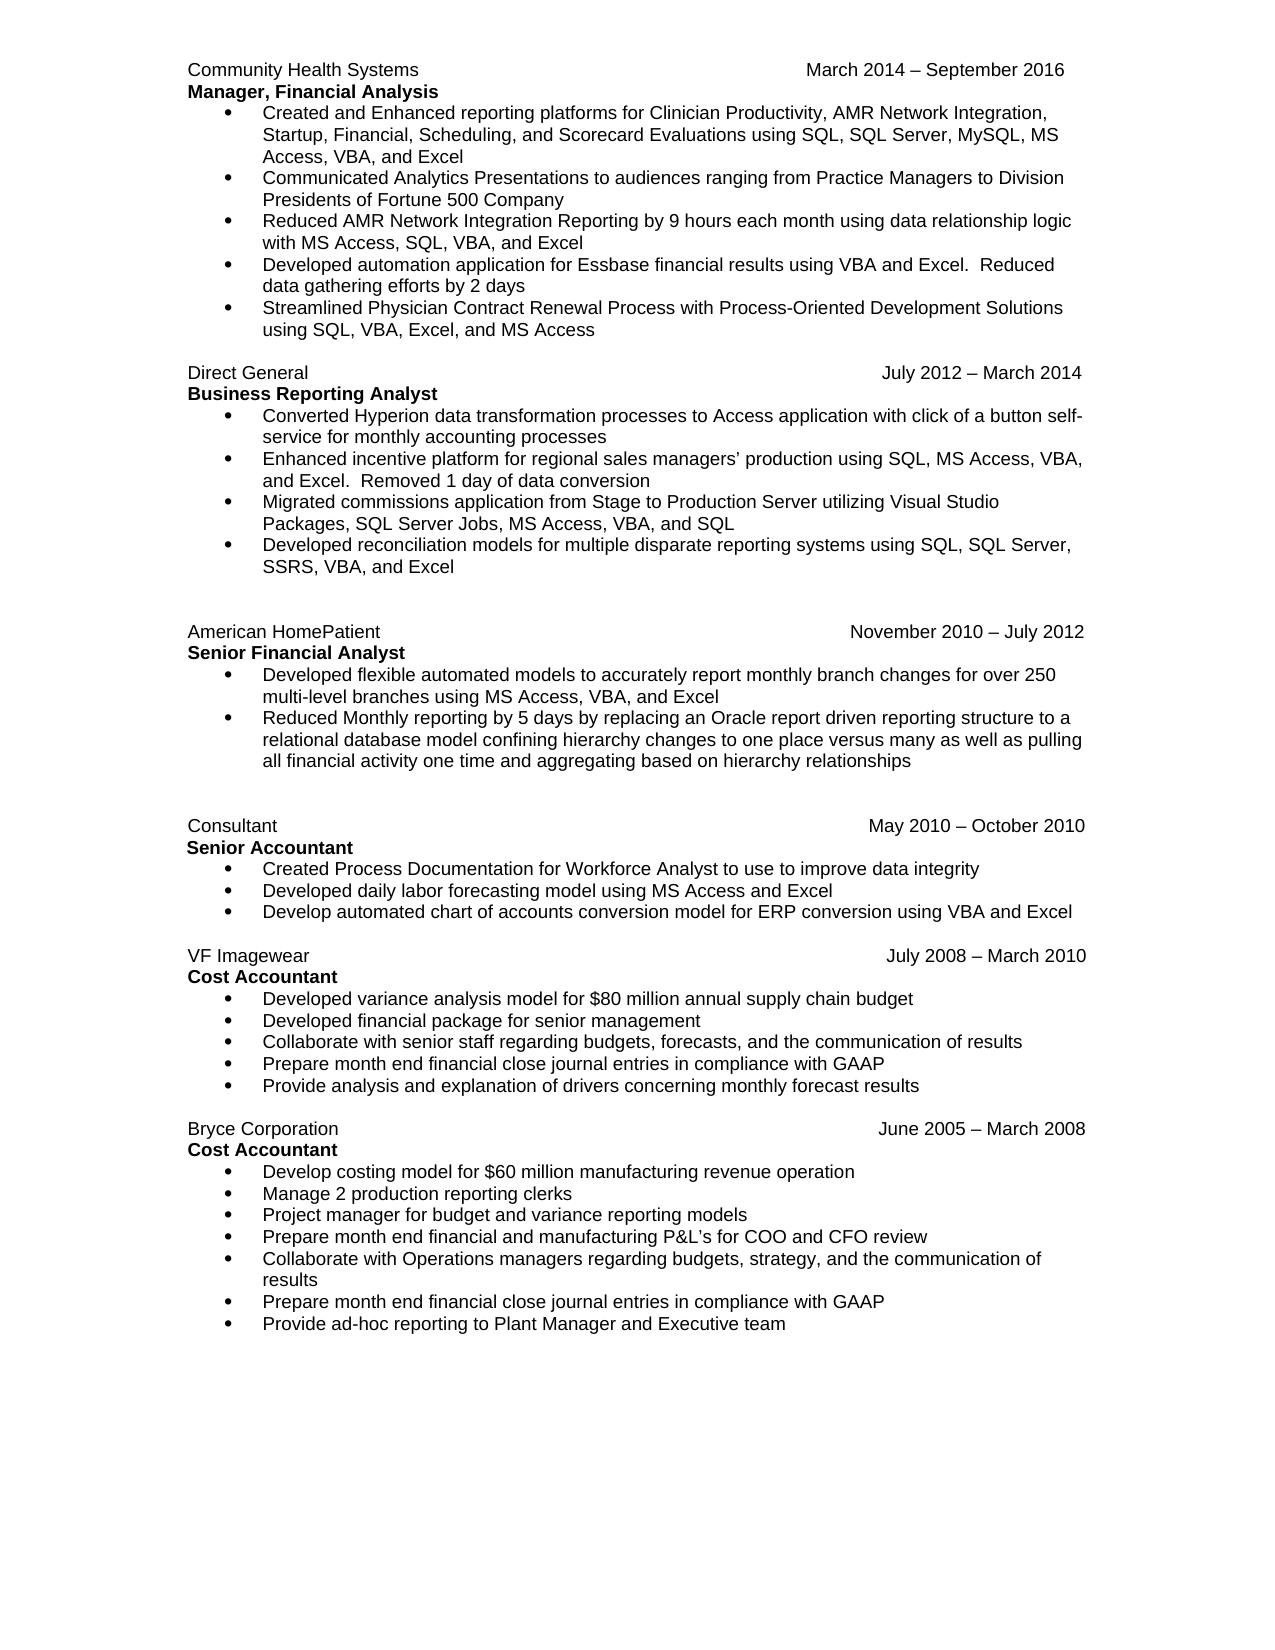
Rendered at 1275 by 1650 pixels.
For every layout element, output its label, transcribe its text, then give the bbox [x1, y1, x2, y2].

list Migrated commissions application from Stage to Production Server utilizing Visual Studio Packages, SQL Server Jobs, MS Access, VBA, and SQL [225, 491, 1087, 534]
text VF Imagewear July 2008 – March 2010 [187, 944, 1087, 966]
list Communicated Analytics Presentations to audiences ranging from Practice Managers to Division Presidents of Fortune 500 Company [225, 167, 1087, 210]
list Reduced Monthly reporting by 5 days by replacing an Oracle report driven reporting structure to a relational database model confining hierarchy changes to one place versus many as well as pulling all financial activity one time and aggregating based on hierarchy relationships [225, 707, 1087, 772]
list Project manager for budget and variance reporting models [225, 1204, 1087, 1226]
list Collaborate with Operations managers regarding budgets, strategy, and the communication of results [225, 1247, 1087, 1291]
text Direct General July 2012 – March 2014 [187, 361, 1087, 383]
list Reduced AMR Network Integration Reporting by 9 hours each month using data relationship logic with MS Access, SQL, VBA, and Excel [225, 210, 1087, 253]
list Developed flexible automated models to accurately report monthly branch changes for over 250 multi-level branches using MS Access, VBA, and Excel [225, 664, 1087, 707]
list Developed daily labor forecasting model using MS Access and Excel [225, 880, 1087, 901]
list Prepare month end financial close journal entries in compliance with GAAP [225, 1053, 1087, 1074]
list Develop costing model for $60 million manufacturing revenue operation [225, 1161, 1087, 1182]
text Community Health Systems March 2014 – September 2016 [187, 59, 1087, 81]
text Manager, Financial Analysis [187, 81, 1087, 102]
text Cost Accountant [187, 1139, 1087, 1161]
list Provide analysis and explanation of drivers concerning monthly forecast results [225, 1074, 1087, 1096]
list Collaborate with senior staff regarding budgets, forecasts, and the communication of results [225, 1031, 1087, 1053]
text Senior Accountant [150, 836, 1087, 858]
list Streamlined Physician Contract Renewal Process with Process-Oriented Development Solutions using SQL, VBA, Excel, and MS Access [225, 297, 1087, 340]
list Converted Hyperion data transformation processes to Access application with click of a button self-service for monthly accounting processes [225, 404, 1087, 448]
list Enhanced incentive platform for regional sales managers’ production using SQL, MS Access, VBA, and Excel. Removed 1 day of data conversion [225, 448, 1087, 491]
list Developed automation application for Essbase financial results using VBA and Excel. Reduced data gathering efforts by 2 days [225, 253, 1087, 297]
list Prepare month end financial close journal entries in compliance with GAAP [225, 1291, 1087, 1312]
text American HomePatient November 2010 – July 2012 [187, 621, 1087, 642]
list Developed variance analysis model for $80 million annual supply chain budget [225, 988, 1087, 1009]
list Developed reconciliation models for multiple disparate reporting systems using SQL, SQL Server, SSRS, VBA, and Excel [225, 534, 1087, 577]
list Manage 2 production reporting clerks [225, 1182, 1087, 1204]
list Develop automated chart of accounts conversion model for ERP conversion using VBA and Excel [225, 901, 1087, 923]
text Senior Financial Analyst [187, 642, 1087, 664]
list Created and Enhanced reporting platforms for Clinician Productivity, AMR Network Integration, Startup, Financial, Scheduling, and Scorecard Evaluations using SQL, SQL Server, MySQL, MS Access, VBA, and Excel [225, 102, 1087, 167]
list Prepare month end financial and manufacturing P&L’s for COO and CFO review [225, 1226, 1087, 1247]
text Business Reporting Analyst [187, 383, 1087, 404]
text Bryce Corporation June 2005 – March 2008 [187, 1118, 1087, 1139]
text Cost Accountant [187, 966, 1087, 988]
list Created Process Documentation for Workforce Analyst to use to improve data integrity [225, 858, 1087, 880]
list Developed financial package for senior management [225, 1009, 1087, 1031]
text Consultant May 2010 – October 2010 [187, 815, 1087, 836]
list Provide ad-hoc reporting to Plant Manager and Executive team [225, 1312, 1087, 1334]
